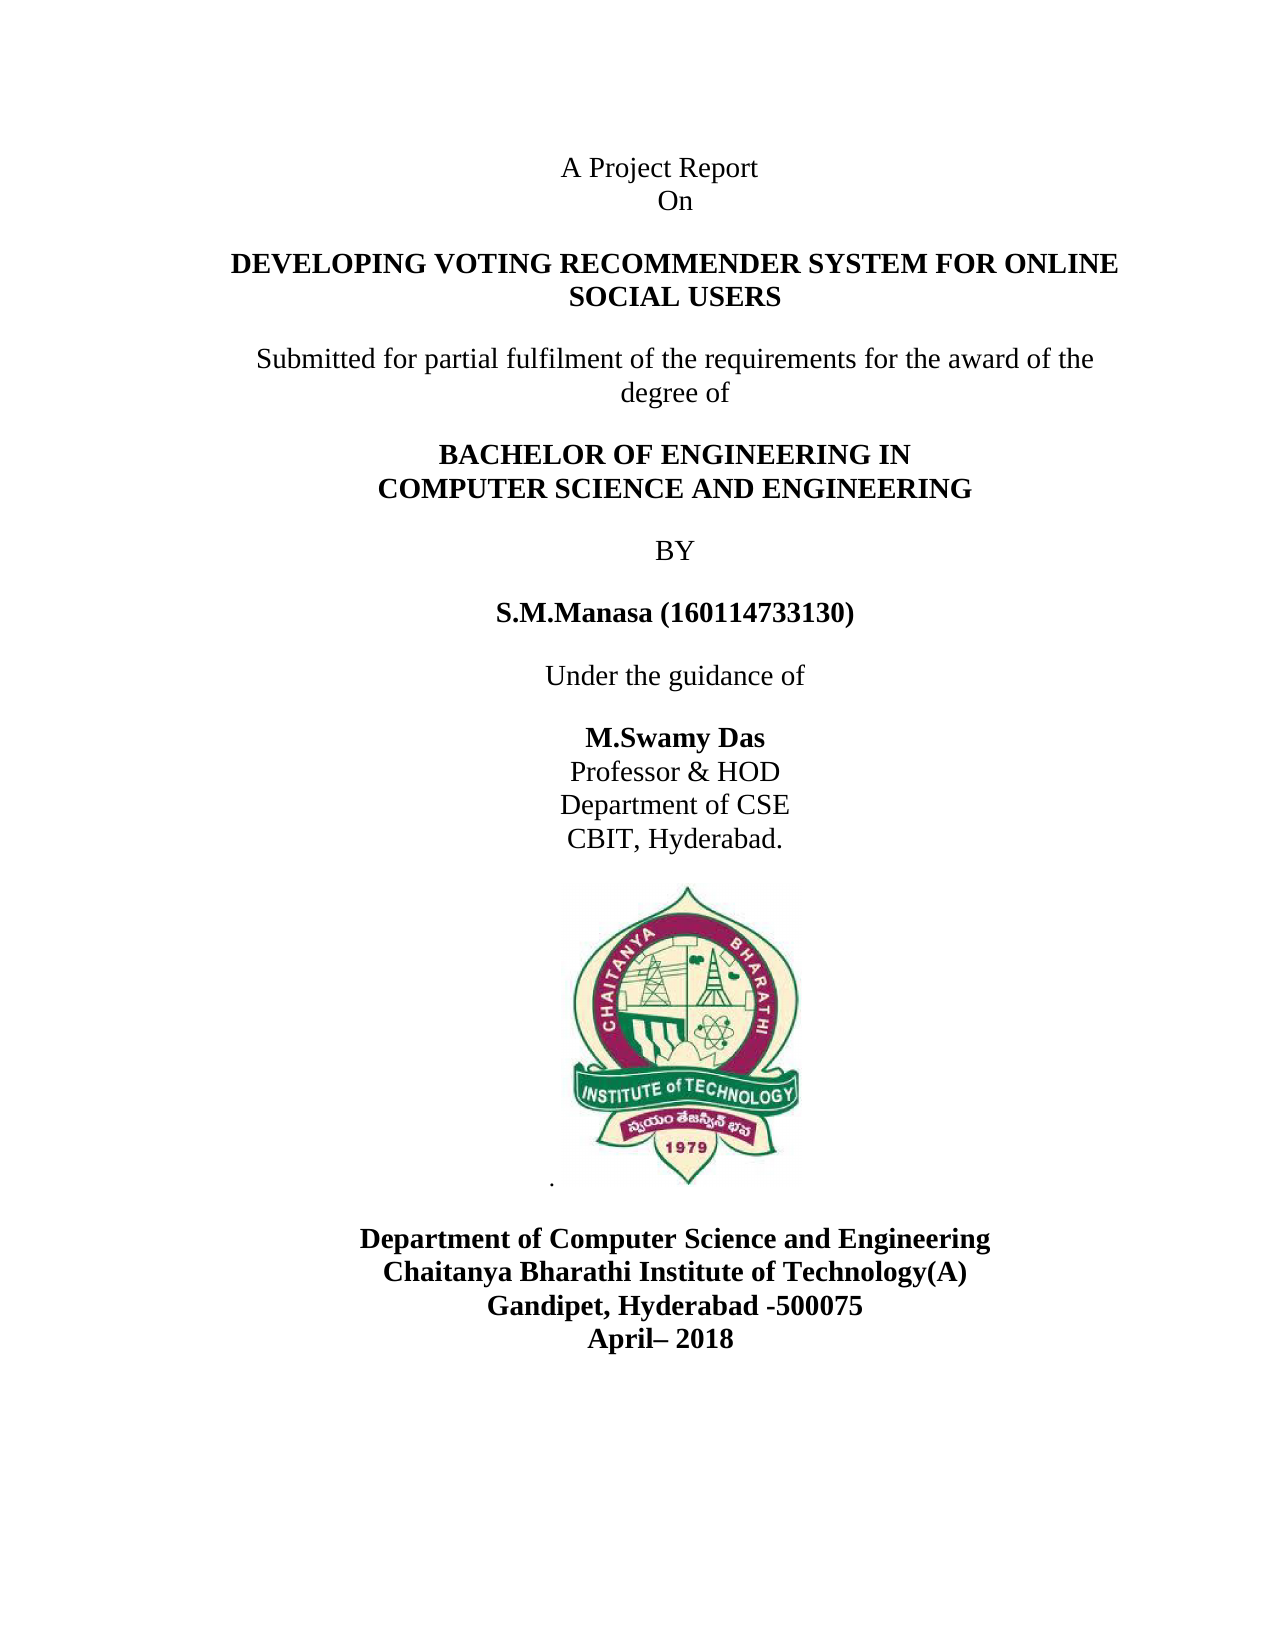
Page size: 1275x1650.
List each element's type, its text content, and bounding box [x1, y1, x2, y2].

text On [225, 183, 1125, 217]
text April– 2018 [196, 1321, 1125, 1355]
text Gandipet, Hyderabad -500075 [225, 1288, 1125, 1321]
text CBIT, Hyderabad. [225, 821, 1125, 854]
text BACHELOR OF ENGINEERING IN [225, 437, 1125, 471]
picture [561, 883, 802, 1187]
text Chaitanya Bharathi Institute of Technology(A) [225, 1254, 1125, 1288]
text COMPUTER SCIENCE AND ENGINEERING [225, 471, 1125, 504]
text DEVELOPING VOTING RECOMMENDER SYSTEM FOR ONLINE SOCIAL USERS [225, 246, 1125, 313]
text Department of CSE [225, 787, 1125, 821]
text M.Swamy Das [225, 720, 1125, 754]
text A Project Report [225, 150, 1125, 183]
text Professor & HOD [225, 754, 1125, 787]
text BY [225, 533, 1125, 567]
text S.M.Manasa (160114733130) [225, 596, 1125, 629]
text Under the guidance of [225, 658, 1125, 691]
text Submitted for partial fulfilment of the requirements for the award of the degree of [225, 342, 1125, 409]
text Department of Computer Science and Engineering [225, 1221, 1125, 1254]
